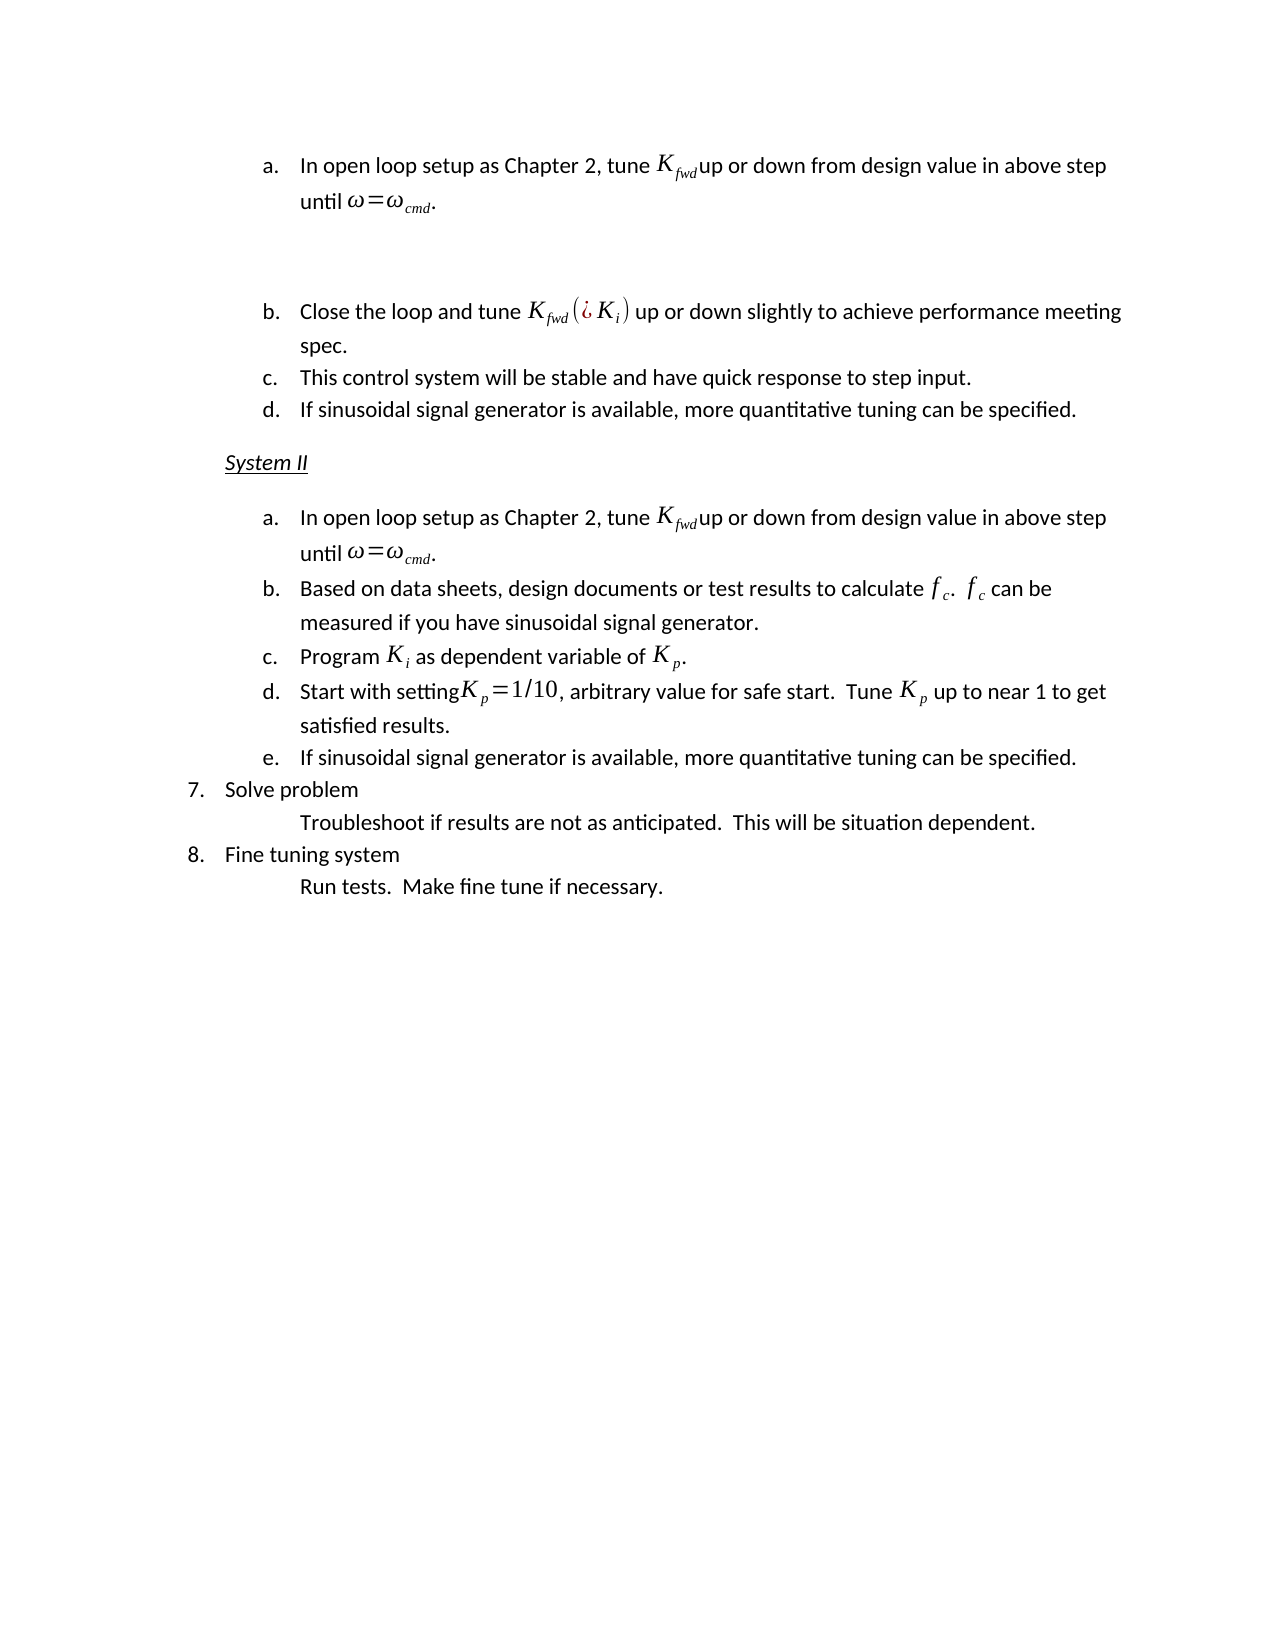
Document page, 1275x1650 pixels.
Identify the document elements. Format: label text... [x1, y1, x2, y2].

list If sinusoidal signal generator is available, more quantitative tuning can be specified. [262, 743, 1125, 771]
list This control system will be stable and have quick response to step input. [262, 363, 1125, 391]
list Solve problem [187, 776, 1125, 804]
list Close the loop and tune up or down slightly to achieve performance meeting spec. [262, 295, 1125, 359]
list In open loop setup as Chapter 2, tune up or down from design value in above step until . [262, 501, 1125, 568]
list Program as dependent variable of . [262, 640, 1125, 672]
list Fine tuning system [187, 840, 1125, 868]
list Troubleshoot if results are not as anticipated. This will be situation dependent. [225, 808, 1125, 836]
list Start with setting, arbitrary value for safe start. Tune up to near 1 to get satisfied results. [262, 676, 1125, 739]
list Based on data sheets, design documents or test results to calculate . can be measured if you have sinusoidal signal generator. [262, 572, 1125, 636]
list If sinusoidal signal generator is available, more quantitative tuning can be specified. [262, 395, 1125, 423]
list Run tests. Make fine tune if necessary. [300, 872, 1125, 900]
list In open loop setup as Chapter 2, tune up or down from design value in above step until . [262, 150, 1125, 217]
text System II [187, 448, 1125, 476]
